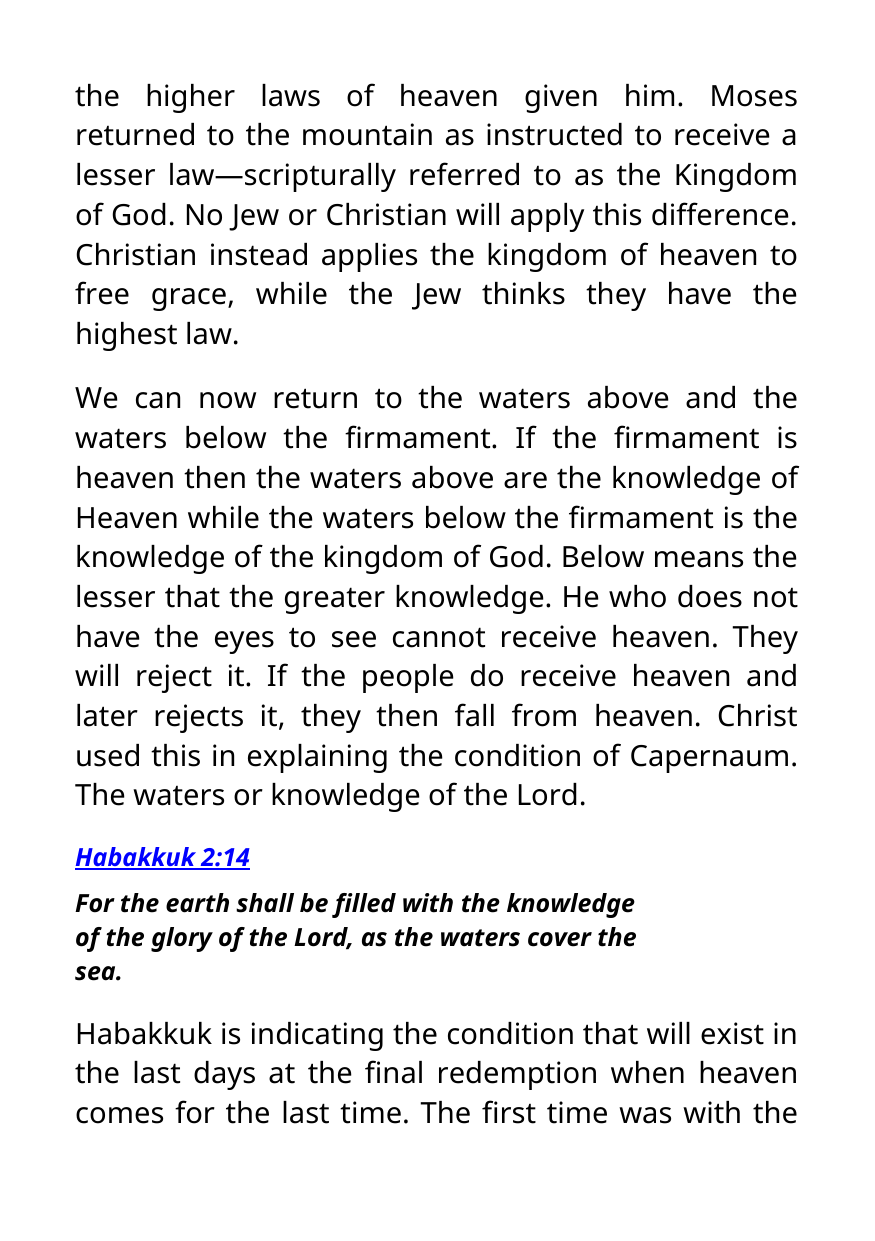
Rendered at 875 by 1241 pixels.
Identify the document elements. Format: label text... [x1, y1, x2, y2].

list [75, 1013, 799, 1132]
list For the earth shall be filled with the knowledge of the glory of the Lord, as the waters cover the sea. [75, 886, 649, 988]
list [75, 75, 799, 353]
list We can now return to the waters above and the waters below the firmament. If the firmament is heaven then the waters above are the knowledge of Heaven while the waters below the firmament is the knowledge of the kingdom of God. Below means the lesser that the greater knowledge. He who does not have the eyes to see cannot receive heaven. They will reject it. If the people do receive heaven and later rejects it, they then fall from heaven. Christ used this in explaining the condition of Capernaum. The waters or knowledge of the Lord. [75, 378, 799, 814]
list Habakkuk 2:14 [75, 839, 649, 873]
